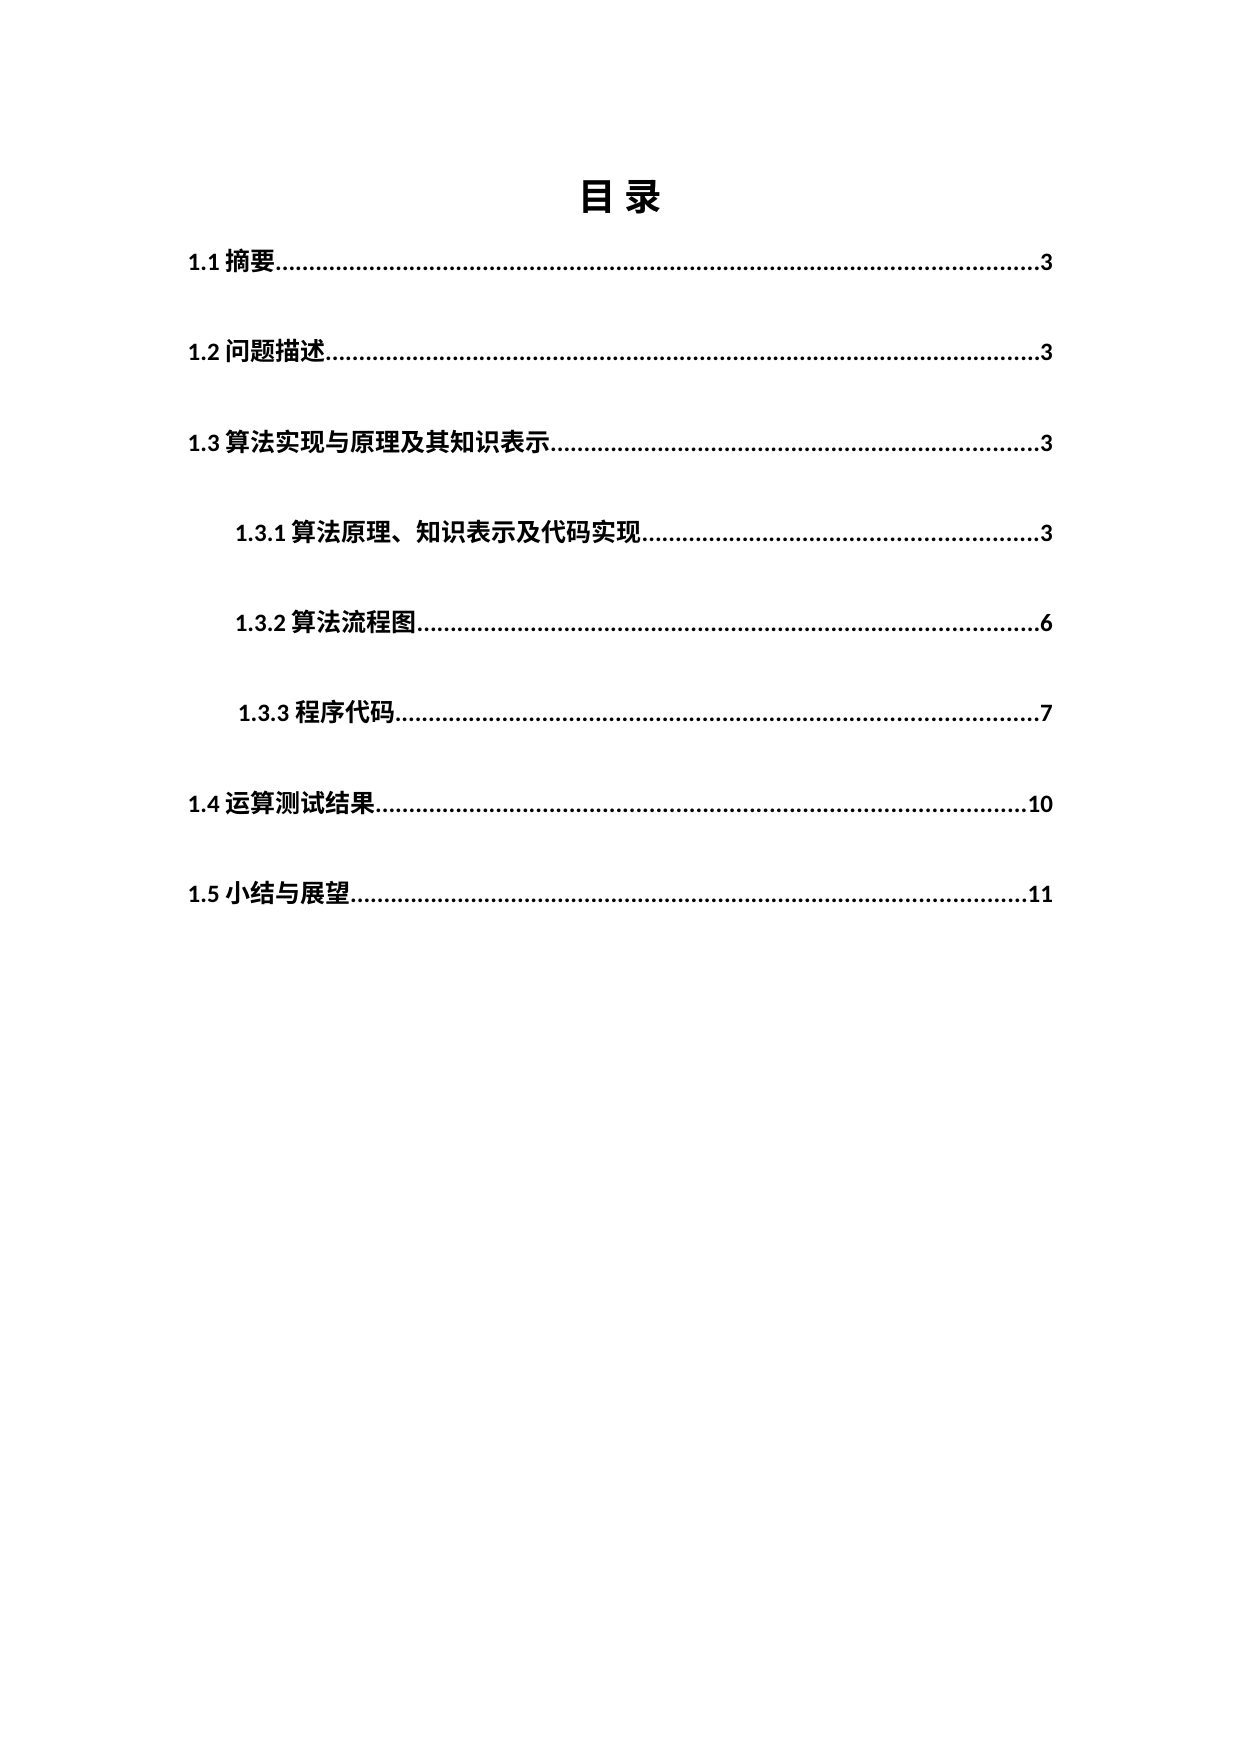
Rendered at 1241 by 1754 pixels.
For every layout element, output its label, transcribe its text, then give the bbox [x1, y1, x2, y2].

text 1.3.3 程序代码 7 [187, 678, 1053, 743]
text 目 录 [187, 162, 1053, 227]
text 1.1 摘要 3 [187, 227, 1053, 292]
text 1.2 问题描述 3 [187, 317, 1053, 382]
text 1.5 小结与展望 11 [187, 859, 1053, 924]
text 1.3.2 算法流程图 6 [209, 588, 1053, 653]
text 1.3 算法实现与原理及其知识表示 3 [187, 408, 1053, 473]
text 1.4 运算测试结果 10 [187, 769, 1053, 834]
text 1.3.1 算法原理、知识表示及代码实现 3 [209, 498, 1053, 563]
